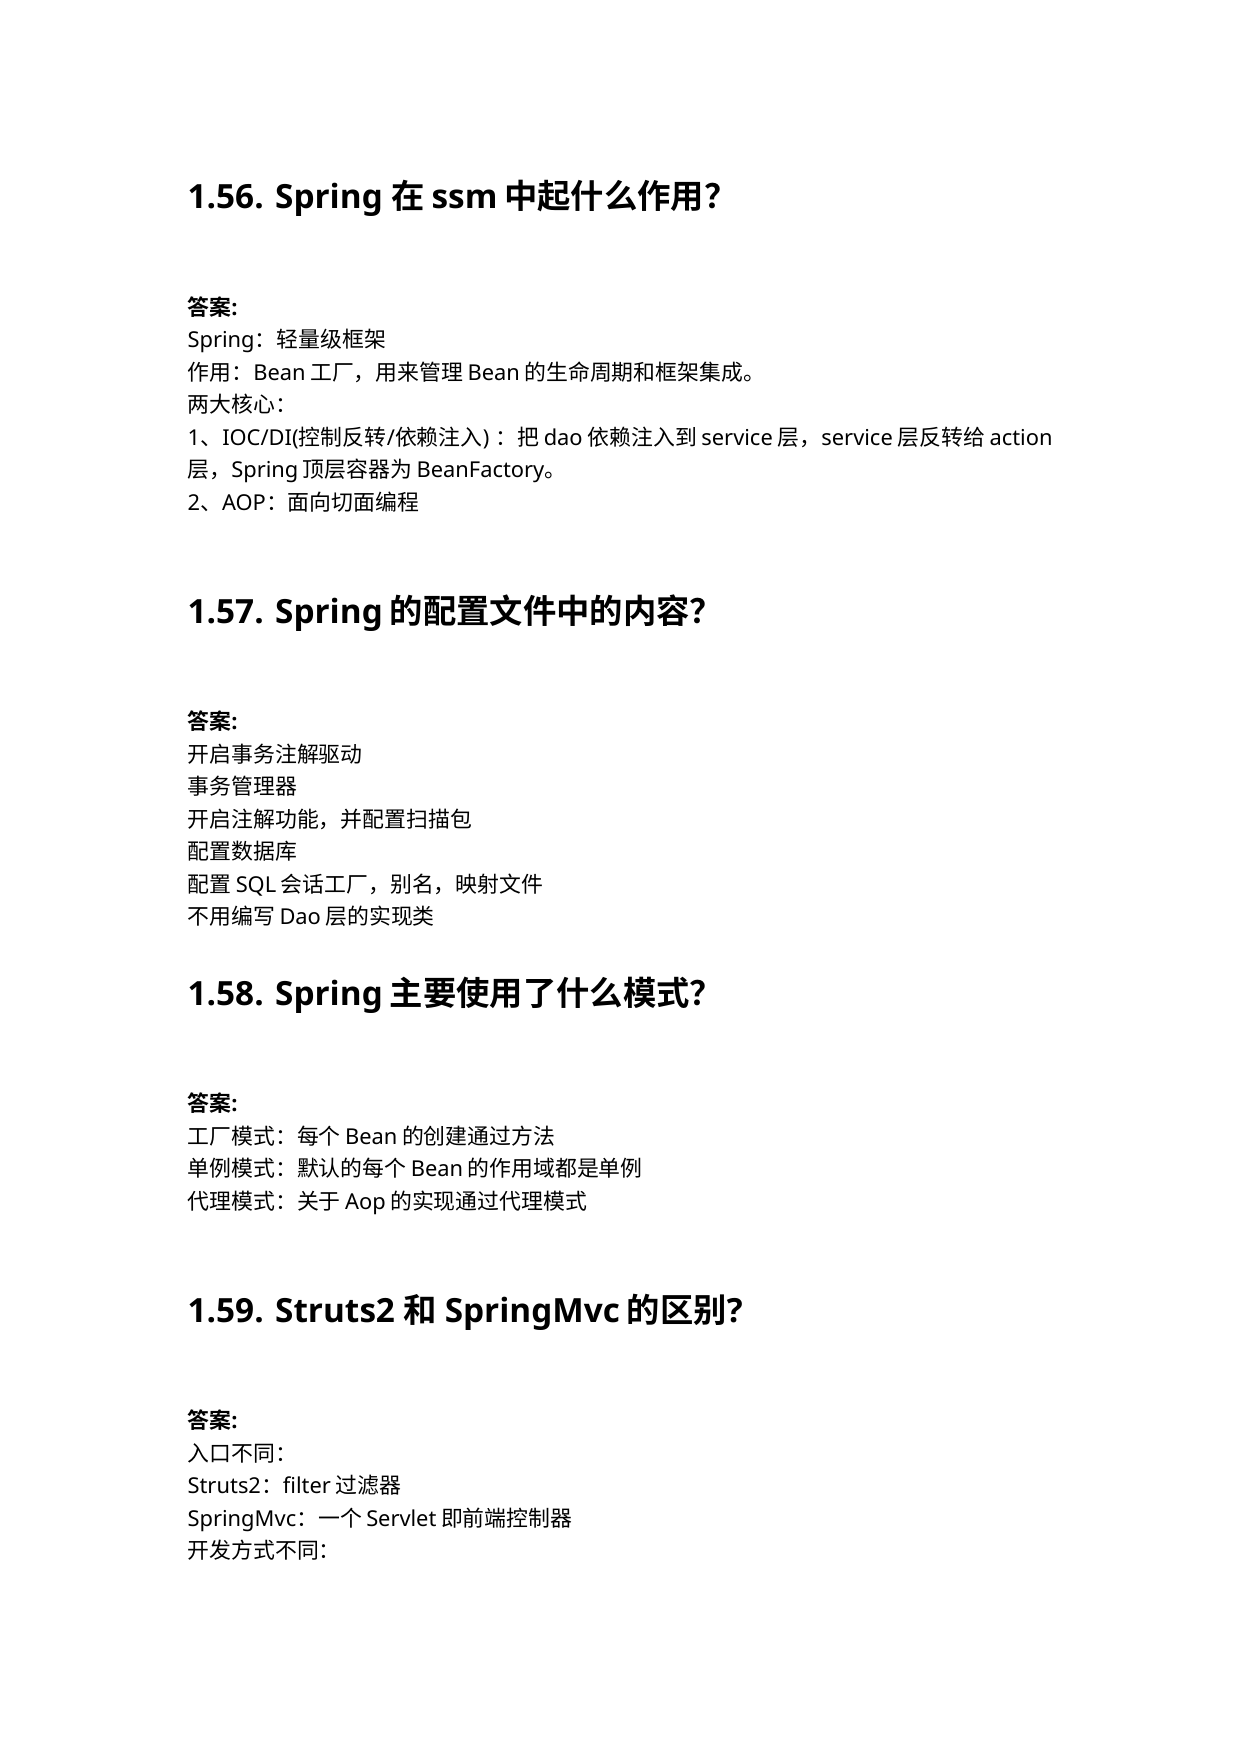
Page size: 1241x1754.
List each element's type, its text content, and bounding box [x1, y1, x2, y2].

text 作用：Bean工厂，用来管理Bean的生命周期和框架集成。 [187, 354, 1053, 387]
text 开启注解功能，并配置扫描包 [187, 801, 1053, 834]
text Spring：轻量级框架 [187, 322, 1053, 354]
text 单例模式：默认的每个Bean的作用域都是单例 [187, 1151, 1053, 1183]
text 2、AOP：面向切面编程 [187, 484, 1053, 517]
text 开发方式不同： [187, 1533, 1053, 1565]
text 不用编写Dao层的实现类 [187, 899, 1053, 931]
text SpringMvc：一个Servlet即前端控制器 [187, 1500, 1053, 1533]
subtitle Spring主要使用了什么模式？ [187, 958, 1053, 1023]
text Struts2：filter过滤器 [187, 1468, 1053, 1500]
text 工厂模式：每个Bean的创建通过方法 [187, 1118, 1053, 1151]
subtitle Spring 在ssm中起什么作用？ [187, 162, 1053, 227]
text 入口不同： [187, 1435, 1053, 1468]
text 配置SQL会话工厂，别名，映射文件 [187, 866, 1053, 899]
subtitle Spring的配置文件中的内容？ [187, 576, 1053, 641]
subtitle Struts2 和 SpringMvc的区别? [187, 1275, 1053, 1340]
text 答案: [187, 704, 1053, 736]
text 事务管理器 [187, 769, 1053, 801]
text 1、IOC/DI(控制反转/依赖注入) ：把dao依赖注入到service层，service层反转给action层，Spring顶层容器为BeanFactory。 [187, 419, 1053, 484]
text 答案: [187, 1403, 1053, 1435]
text 两大核心： [187, 387, 1053, 419]
text 答案: [187, 1086, 1053, 1118]
text 配置数据库 [187, 834, 1053, 866]
text 开启事务注解驱动 [187, 736, 1053, 769]
text 答案: [187, 289, 1053, 322]
text 代理模式：关于Aop的实现通过代理模式 [187, 1183, 1053, 1216]
